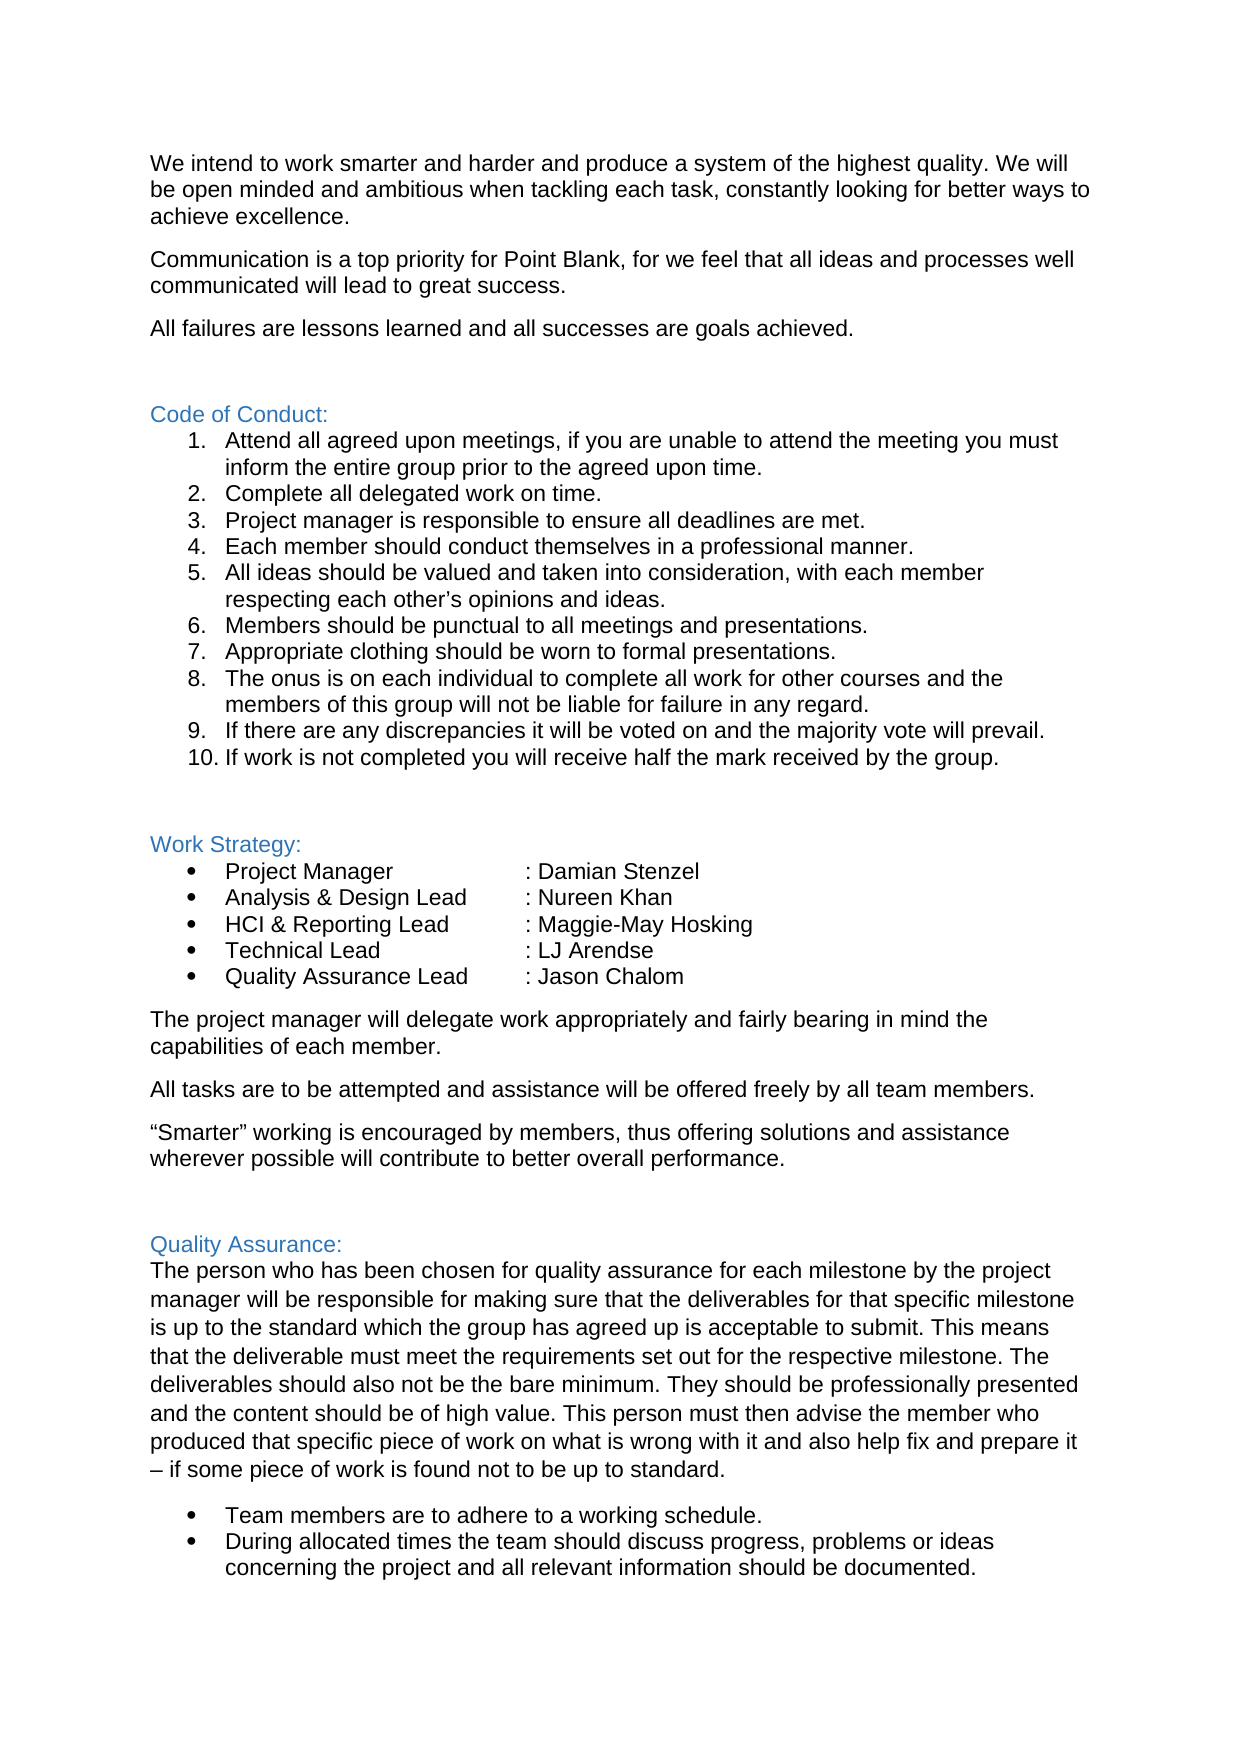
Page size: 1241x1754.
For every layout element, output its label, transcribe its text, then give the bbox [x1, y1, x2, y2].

text All failures are lessons learned and all successes are goals achieved. [150, 315, 1090, 341]
subtitle Code of Conduct: [150, 401, 1090, 427]
subtitle Work Strategy: [150, 831, 1090, 858]
list During allocated times the team should discuss progress, problems or ideas concerning the project and all relevant information should be documented. [187, 1528, 1090, 1581]
list Analysis & Design Lead : Nureen Khan [187, 884, 1090, 911]
list Project Manager : Damian Stenzel [187, 858, 1090, 884]
list If there are any discrepancies it will be voted on and the majority vote will prevail. [187, 717, 1090, 744]
list All ideas should be valued and taken into consideration, with each member respecting each other’s opinions and ideas. [187, 559, 1090, 612]
text “Smarter” working is encouraged by members, thus offering solutions and assistance wherever possible will contribute to better overall performance. [150, 1119, 1090, 1171]
list Complete all delegated work on time. [187, 480, 1090, 507]
list Team members are to adhere to a working schedule. [187, 1502, 1090, 1528]
list Each member should conduct themselves in a professional manner. [187, 533, 1090, 559]
list Appropriate clothing should be worn to formal presentations. [187, 638, 1090, 665]
text The person who has been chosen for quality assurance for each milestone by the project manager will be responsible for making sure that the deliverables for that specific milestone is up to the standard which the group has agreed up is acceptable to submit. This means that the deliverable must meet the requirements set out for the respective milestone. The deliverables should also not be the bare minimum. They should be professionally presented and the content should be of high value. This person must then advise the member who produced that specific piece of work on what is wrong with it and also help fix and prepare it – if some piece of work is found not to be up to standard. [150, 1257, 1090, 1483]
text We intend to work smarter and harder and produce a system of the highest quality. We will be open minded and ambitious when tackling each task, constantly looking for better ways to achieve excellence. [150, 150, 1090, 229]
list If work is not completed you will receive half the mark received by the group. [187, 744, 1090, 770]
list Project manager is responsible to ensure all deadlines are met. [187, 507, 1090, 533]
list The onus is on each individual to complete all work for other courses and the members of this group will not be liable for failure in any regard. [187, 665, 1090, 717]
list Quality Assurance Lead : Jason Chalom [187, 963, 1090, 989]
text All tasks are to be attempted and assistance will be offered freely by all team members. [150, 1076, 1090, 1102]
subtitle Quality Assurance: [150, 1231, 1090, 1257]
list Technical Lead : LJ Arendse [187, 937, 1090, 963]
text Communication is a top priority for Point Blank, for we feel that all ideas and processes well communicated will lead to great success. [150, 246, 1090, 298]
list Members should be punctual to all meetings and presentations. [187, 612, 1090, 638]
list HCI & Reporting Lead : Maggie-May Hosking [187, 911, 1090, 937]
list Attend all agreed upon meetings, if you are unable to attend the meeting you must inform the entire group prior to the agreed upon time. [187, 427, 1090, 480]
text The project manager will delegate work appropriately and fairly bearing in mind the capabilities of each member. [150, 1006, 1090, 1059]
